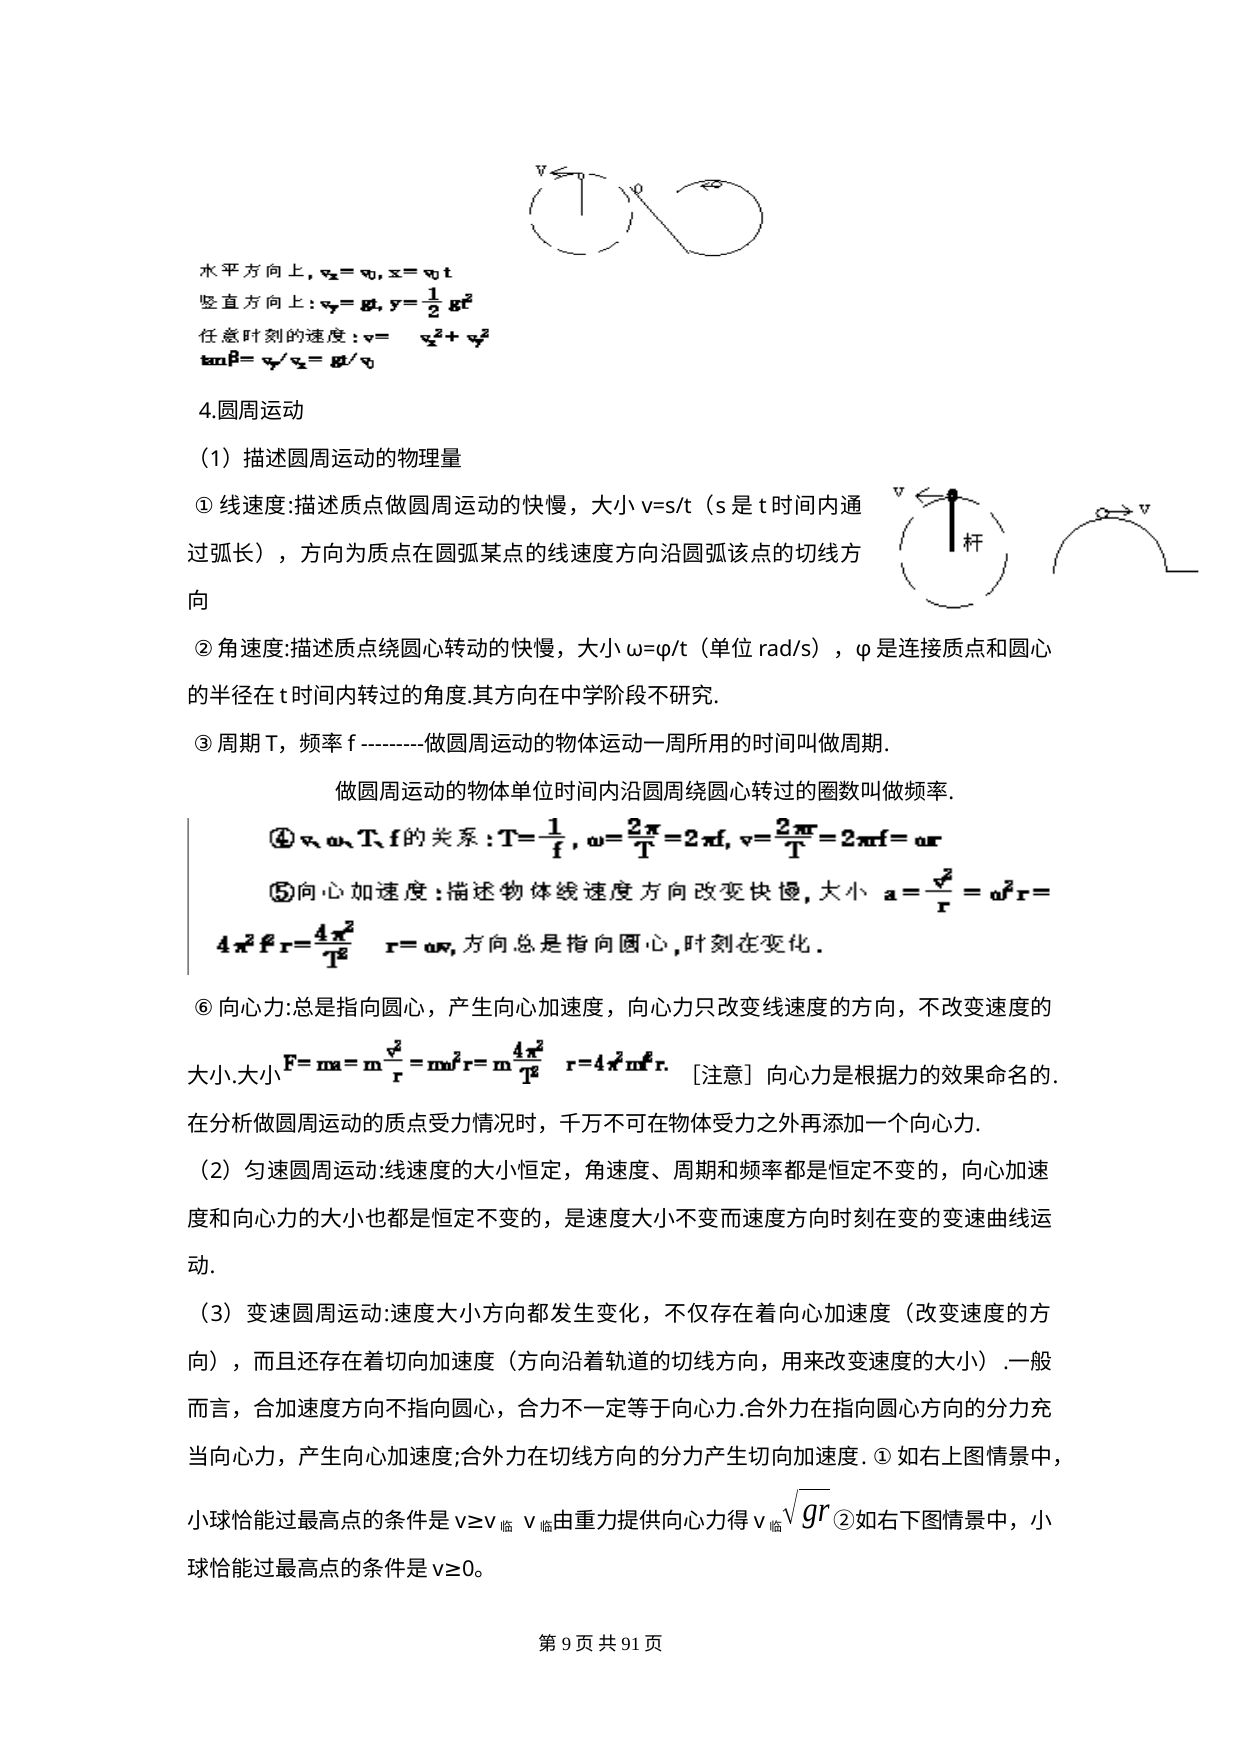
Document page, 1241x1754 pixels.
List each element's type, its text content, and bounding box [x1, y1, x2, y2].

picture [881, 475, 1199, 615]
picture [525, 162, 771, 261]
text 4.圆周运动 （1）描述圆周运动的物理量 ①线速度:描述质点做圆周运动的快慢，大小v=s/t（s是t时间内通过弧长），方向为质点在圆弧某点的线速度方向沿圆弧该点的切线方向 ②角速度:描述质点绕圆心转动的快慢，大小ω=φ/t（单位rad/s），φ是连接质点和圆心的半径在t时间内转过的角度.其方向在中学阶段不研究. ③周期T，频率f ---------做圆周运动的物体运动一周所用的时间叫做周期. 做圆周运动的物体单位时间内沿圆周绕圆心转过的圈数叫做频率. ⑥向心力:总是指向圆心，产生向心加速度，向心力只改变线速度的方向，不改变速度的大小.大小［注意］向心力是根据力的效果命名的.在分析做圆周运动的质点受力情况时，千万不可在物体受力之外再添加一个向心力. （2）匀速圆周运动:线速度的大小恒定，角速度、周期和频率都是恒定不变的，向心加速度和向心力的大小也都是恒定不变的，是速度大小不变而速度方向时刻在变的变速曲线运动. （3）变速圆周运动:速度大小方向都发生变化，不仅存在着向心加速度（改变速度的方向），而且还存在着切向加速度（方向沿着轨道的切线方向，用来改变速度的大小）.一般而言，合加速度方向不指向圆心，合力不一定等于向心力.合外力在指向圆心方向的分力充当向心力，产生向心加速度;合外力在切线方向的分力产生切向加速度. ①如右上图情景中，小球恰能过最高点的条件是v≥v临 v临由重力提供向心力得v临②如右下图情景中，小球恰能过最高点的条件是v≥0。 [187, 393, 1053, 818]
text 4.圆周运动 （1）描述圆周运动的物理量 ①线速度:描述质点做圆周运动的快慢，大小v=s/t（s是t时间内通过弧长），方向为质点在圆弧某点的线速度方向沿圆弧该点的切线方向 ②角速度:描述质点绕圆心转动的快慢，大小ω=φ/t（单位rad/s），φ是连接质点和圆心的半径在t时间内转过的角度.其方向在中学阶段不研究. ③周期T，频率f ---------做圆周运动的物体运动一周所用的时间叫做周期. 做圆周运动的物体单位时间内沿圆周绕圆心转过的圈数叫做频率. ⑥向心力:总是指向圆心，产生向心加速度，向心力只改变线速度的方向，不改变速度的大小.大小［注意］向心力是根据力的效果命名的.在分析做圆周运动的质点受力情况时，千万不可在物体受力之外再添加一个向心力. （2）匀速圆周运动:线速度的大小恒定，角速度、周期和频率都是恒定不变的，向心加速度和向心力的大小也都是恒定不变的，是速度大小不变而速度方向时刻在变的变速曲线运动. （3）变速圆周运动:速度大小方向都发生变化，不仅存在着向心加速度（改变速度的方向），而且还存在着切向加速度（方向沿着轨道的切线方向，用来改变速度的大小）.一般而言，合加速度方向不指向圆心，合力不一定等于向心力.合外力在指向圆心方向的分力充当向心力，产生向心加速度;合外力在切线方向的分力产生切向加速度. ①如右上图情景中，小球恰能过最高点的条件是v≥v临 v临由重力提供向心力得v临②如右下图情景中，小球恰能过最高点的条件是v≥0。 [187, 975, 1053, 1583]
